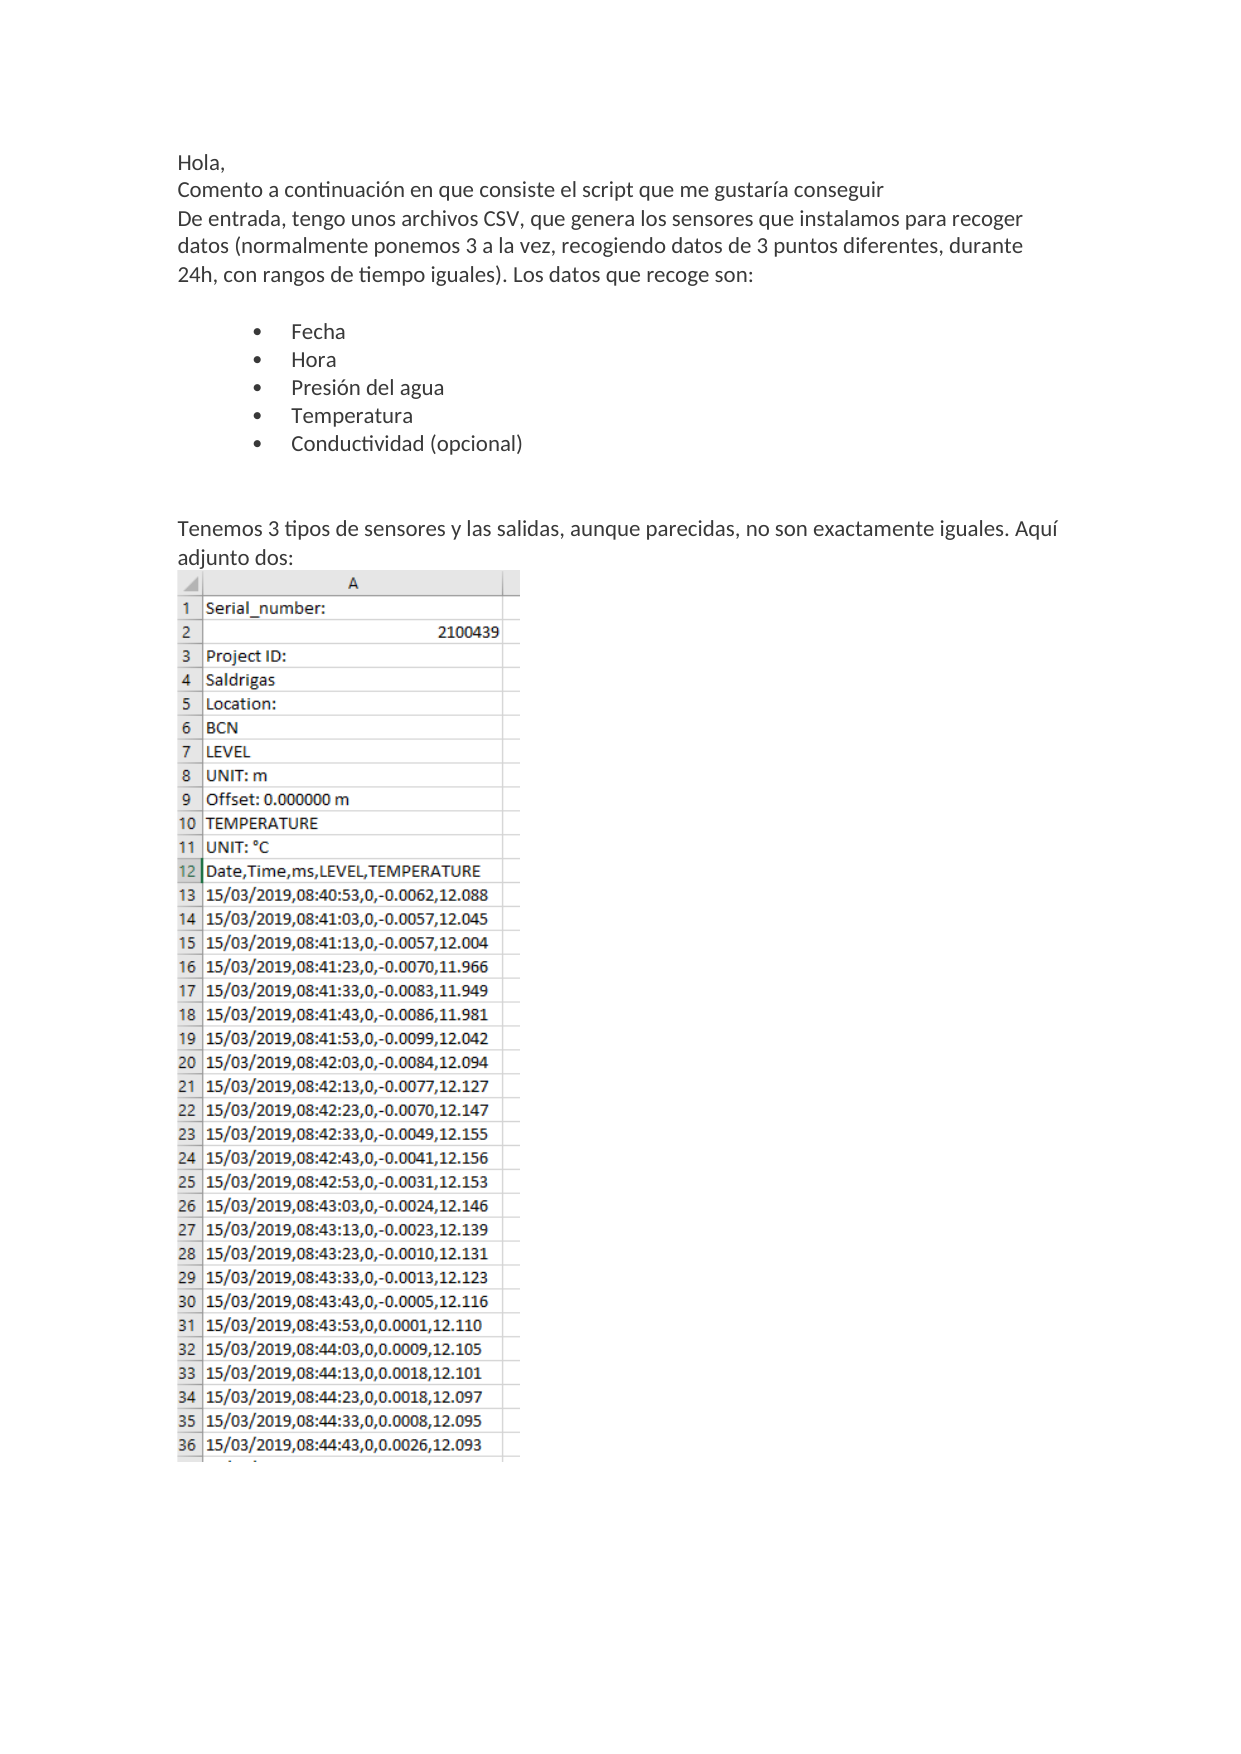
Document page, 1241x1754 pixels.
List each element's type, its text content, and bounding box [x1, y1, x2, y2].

list Hora [254, 345, 1063, 373]
picture [177, 570, 520, 1462]
list Fecha [254, 317, 1063, 345]
text Hola, Comento a continuación en que consiste el script que me gustaría conseguir De entrada, tengo unos archivos CSV, que genera los sensores que instalamos para recoger datos (normalmente ponemos 3 a la vez, recogiendo datos de 3 puntos diferentes, durante 24h, con rangos de tiempo iguales). Los datos que recoge son: [177, 148, 1063, 288]
list Presión del agua [254, 373, 1063, 401]
list Temperatura [254, 401, 1063, 429]
list Conductividad (opcional) [254, 429, 1063, 457]
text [177, 486, 1063, 1461]
